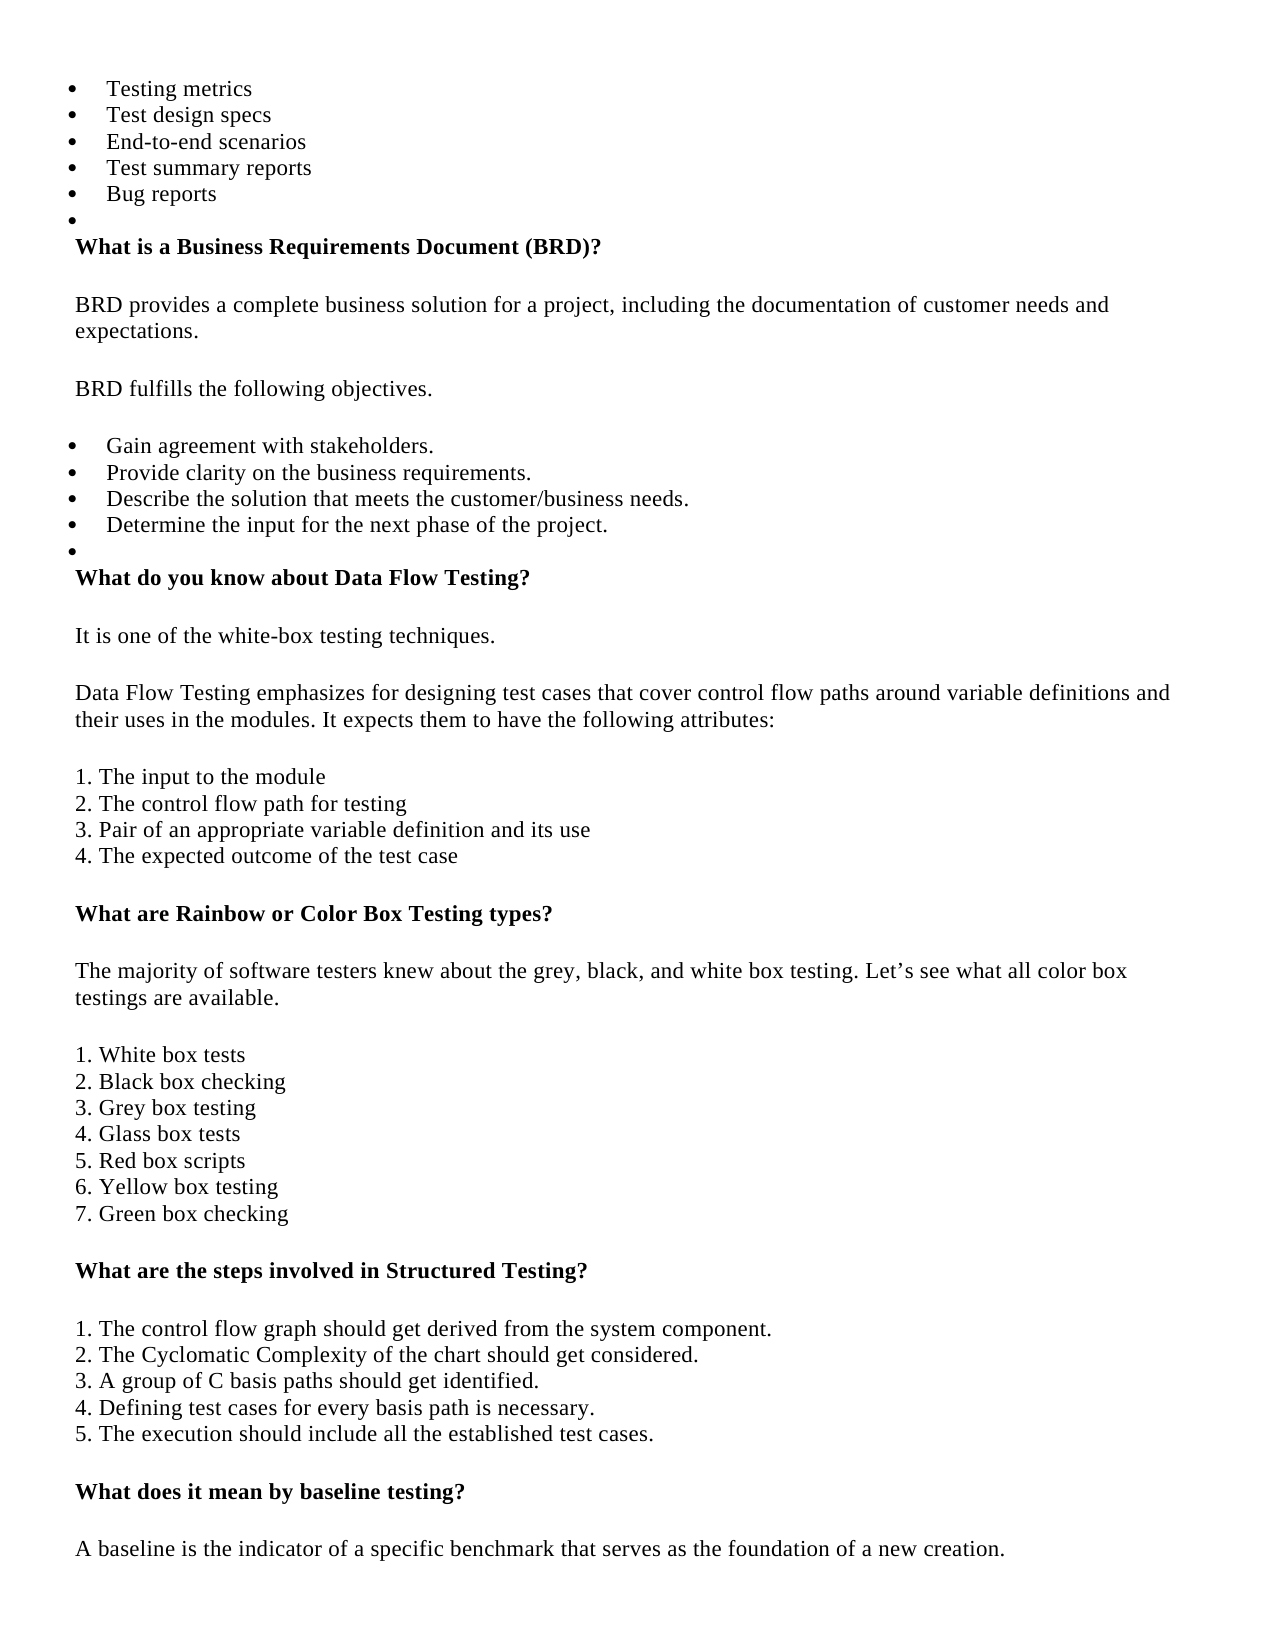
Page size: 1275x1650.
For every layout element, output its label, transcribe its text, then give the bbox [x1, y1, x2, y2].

list End-to-end scenarios [69, 128, 1200, 154]
text Data Flow Testing emphasizes for designing test cases that cover control flow paths around variable definitions and their uses in the modules. It expects them to have the following attributes: [75, 679, 1200, 732]
text 1. The input to the module 2. The control flow path for testing 3. Pair of an appropriate variable definition and its use 4. The expected outcome of the test case [75, 763, 1200, 869]
list Determine the input for the next phase of the project. [69, 511, 1200, 538]
text It is one of the white-box testing techniques. [75, 622, 1200, 648]
subtitle What are Rainbow or Color Box Testing types? [75, 900, 1200, 926]
text 1. White box tests 2. Black box checking 3. Grey box testing 4. Glass box tests 5. Red box scripts 6. Yellow box testing 7. Green box checking [75, 1041, 1200, 1226]
list Gain agreement with stakeholders. [69, 432, 1200, 459]
subtitle What is a Business Requirements Document (BRD)? [75, 233, 1200, 259]
text BRD provides a complete business solution for a project, including the documentation of customer needs and expectations. [75, 291, 1200, 343]
text 1. The control flow graph should get derived from the system component. 2. The Cyclomatic Complexity of the chart should get considered. 3. A group of C basis paths should get identified. 4. Defining test cases for every basis path is necessary. 5. The execution should include all the established test cases. [75, 1315, 1200, 1447]
list Describe the solution that meets the customer/business needs. [69, 485, 1200, 511]
text The majority of software testers knew about the grey, black, and white box testing. Let’s see what all color box testings are available. [75, 957, 1200, 1010]
list Testing metrics [69, 75, 1200, 101]
subtitle What are the steps involved in Structured Testing? [75, 1257, 1200, 1283]
list Test summary reports [69, 154, 1200, 180]
list Provide clarity on the business requirements. [69, 459, 1200, 485]
subtitle What do you know about Data Flow Testing? [75, 564, 1200, 590]
subtitle What does it mean by baseline testing? [75, 1478, 1200, 1504]
text A baseline is the indicator of a specific benchmark that serves as the foundation of a new creation. [75, 1535, 1200, 1562]
text BRD fulfills the following objectives. [75, 375, 1200, 401]
list Test design specs [69, 101, 1200, 128]
list Bug reports [69, 180, 1200, 207]
